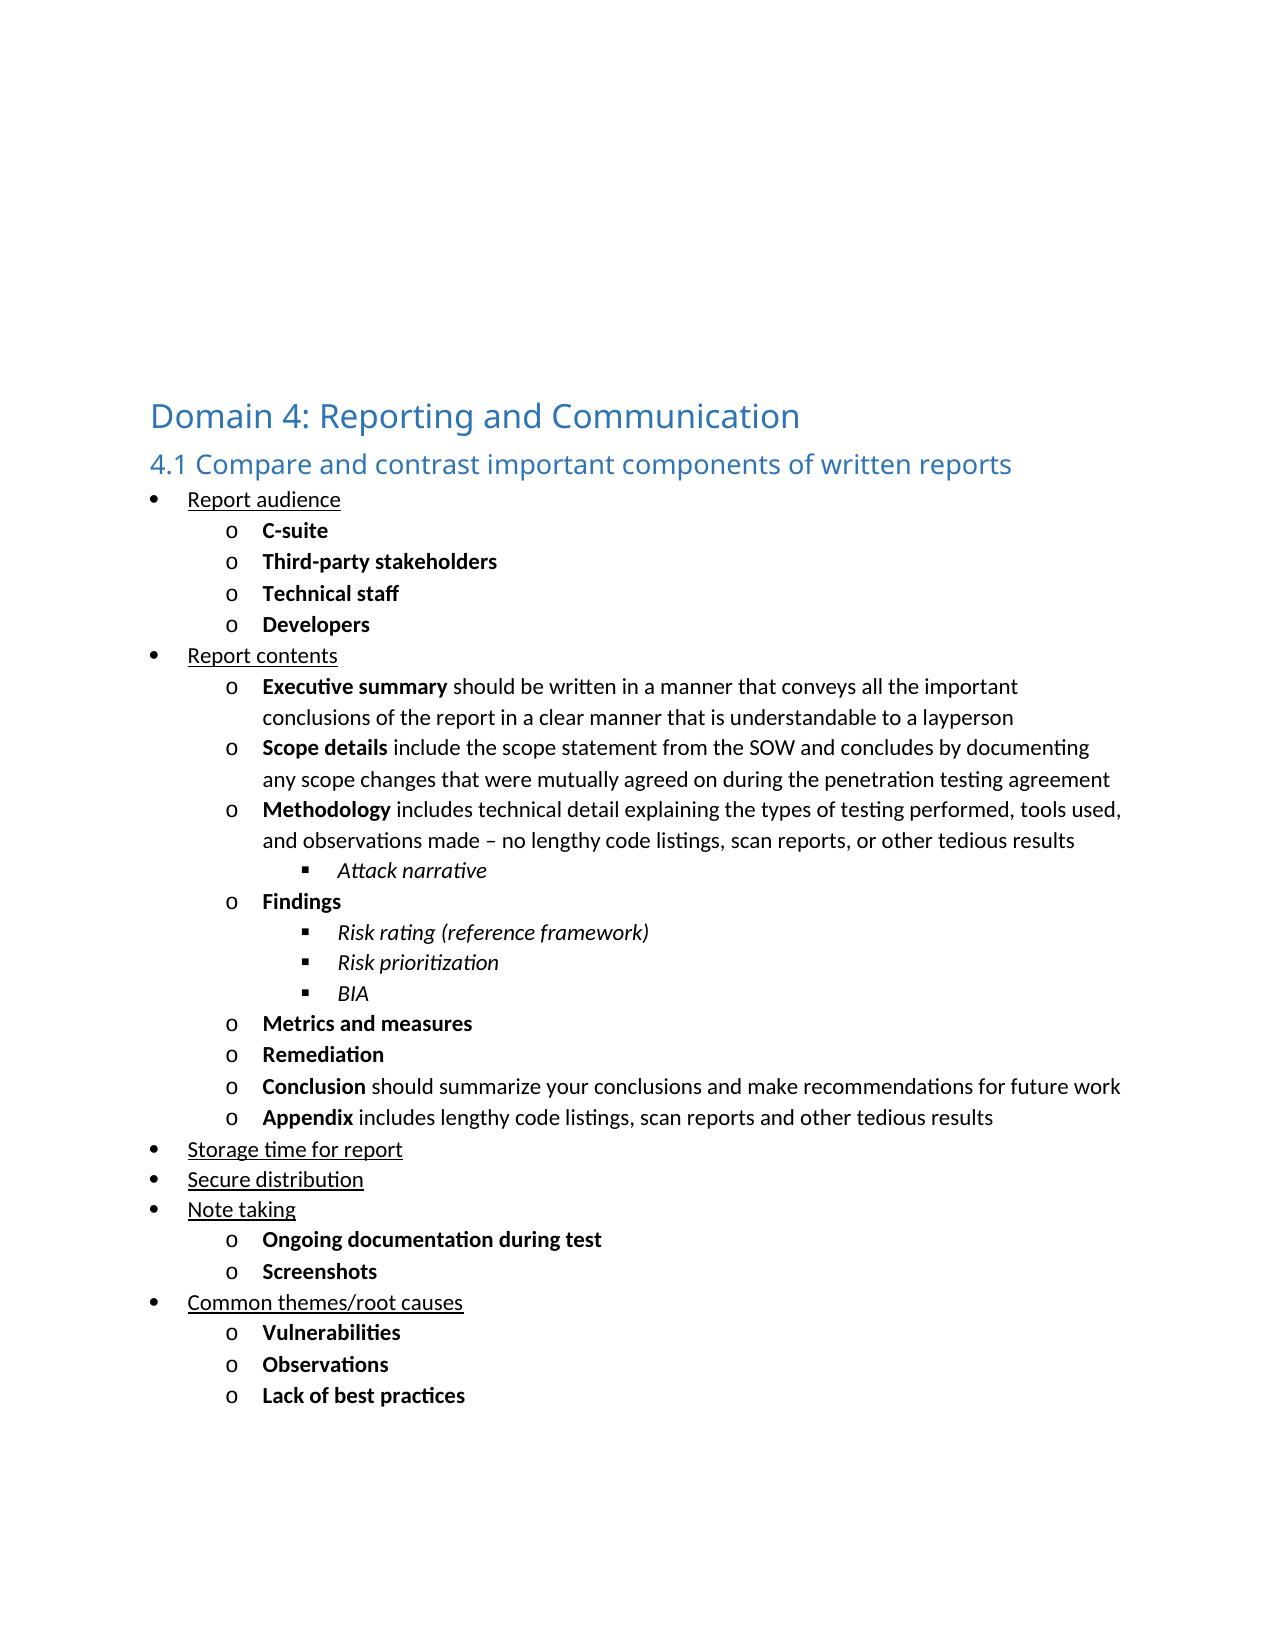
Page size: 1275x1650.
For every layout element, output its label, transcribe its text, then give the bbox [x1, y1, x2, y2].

list Vulnerabilities [225, 1318, 1125, 1348]
list Secure distribution [150, 1165, 1125, 1193]
list Remediation [225, 1040, 1125, 1069]
list Attack narrative [300, 857, 1125, 884]
subtitle 4.1 Compare and contrast important components of written reports [150, 446, 1125, 483]
list Metrics and measures [225, 1009, 1125, 1038]
list Findings [225, 887, 1125, 916]
list Lack of best practices [225, 1381, 1125, 1411]
list Common themes/root causes [150, 1288, 1125, 1316]
list Risk rating (reference framework) [300, 918, 1125, 946]
list Appendix includes lengthy code listings, scan reports and other tedious results [225, 1103, 1125, 1132]
list Conclusion should summarize your conclusions and make recommendations for future work [225, 1072, 1125, 1101]
subtitle Domain 4: Reporting and Communication [150, 393, 1125, 438]
list Scope details include the scope statement from the SOW and concludes by documenting any scope changes that were mutually agreed on during the penetration testing agreement [225, 733, 1125, 793]
list Storage time for report [150, 1135, 1125, 1163]
list Technical staff [225, 579, 1125, 608]
list Observations [225, 1350, 1125, 1379]
list Executive summary should be written in a manner that conveys all the important conclusions of the report in a clear manner that is understandable to a layperson [225, 672, 1125, 731]
list Developers [225, 610, 1125, 639]
list Methodology includes technical detail explaining the types of testing performed, tools used, and observations made – no lengthy code listings, scan reports, or other tedious results [225, 795, 1125, 854]
list C-suite [225, 516, 1125, 545]
list Report contents [150, 642, 1125, 670]
list Screenshots [225, 1257, 1125, 1286]
list BIA [300, 979, 1125, 1007]
list Note taking [150, 1195, 1125, 1223]
list Third-party stakeholders [225, 547, 1125, 576]
list Risk prioritization [300, 948, 1125, 976]
list Ongoing documentation during test [225, 1225, 1125, 1254]
list Report audience [150, 486, 1125, 514]
